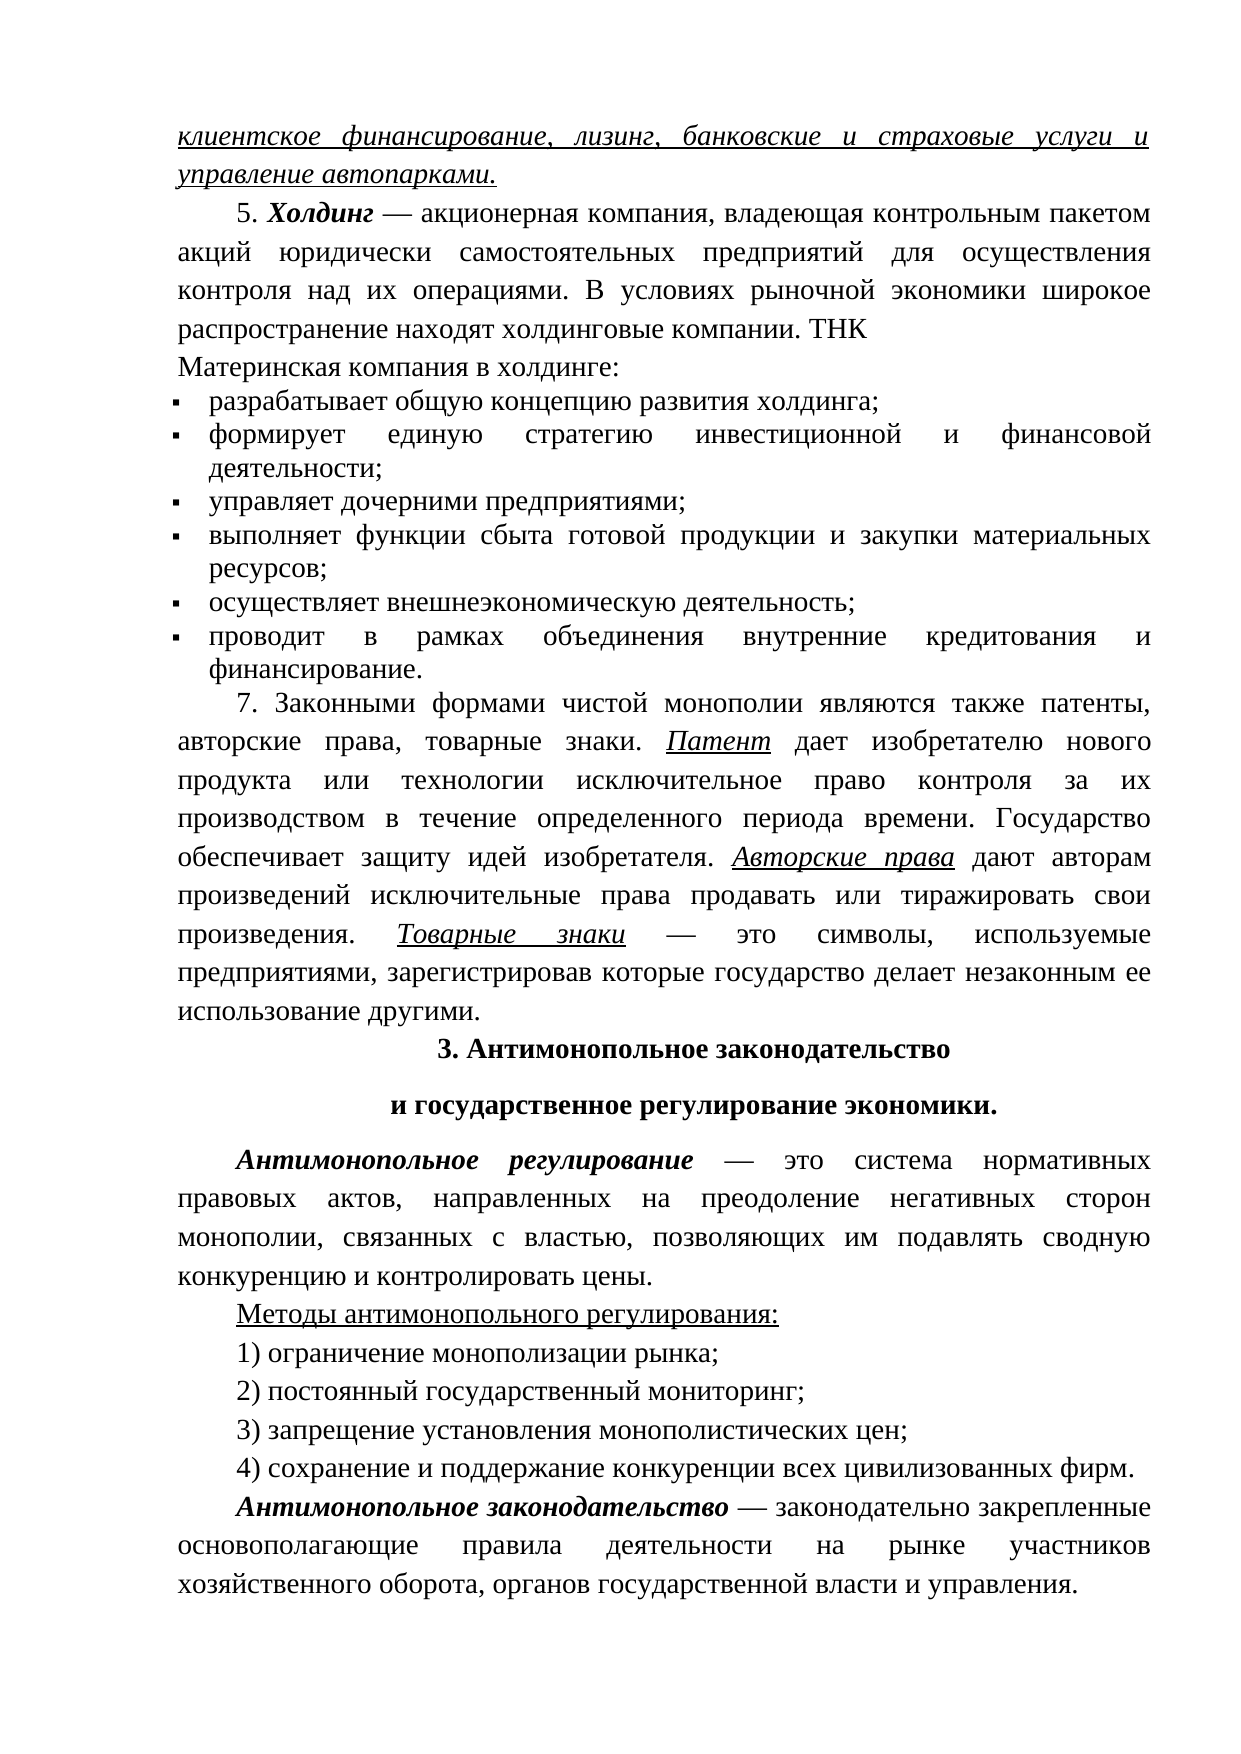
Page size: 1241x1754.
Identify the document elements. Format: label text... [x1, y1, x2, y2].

list выполняет функции сбыта готовой продукции и закупки материальных ресурсов; [171, 517, 1152, 584]
list разрабатывает общую концепцию развития холдинга; [171, 383, 1152, 416]
text 7. Законными формами чистой монополии являются также патенты, авторские права, товарные знаки. Патент дает изобретателю нового продукта или технологии исключительное право контроля за их производством в течение определенного периода времени. Государство обеспечивает защиту идей изобретателя. Авторские права дают авторам произведений исключительные права продавать или тиражировать свои произведения. Товарные знаки — это символы, используемые предприятиями, зарегистрировав которые государство делает незаконным ее использование другими. [177, 685, 1152, 1027]
text 5. Холдинг — акционерная компания, владеющая контрольным пакетом акций юридически самостоятельных предприятий для осуществления контроля над их операциями. В условиях рыночной экономики широкое распространение находят холдинговые компании. ТНК [177, 195, 1152, 344]
text Антимонопольное законодательство — законодательно закрепленные основополагающие правила деятельности на рынке участников хозяйственного оборота, органов государственной власти и управления. [177, 1489, 1152, 1599]
text Методы антимонопольного регулирования: [177, 1296, 1152, 1330]
text и государственное регулирование экономики. [177, 1087, 1152, 1120]
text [177, 118, 1152, 190]
list управляет дочерними предприятиями; [171, 483, 1152, 517]
list осуществляет внешнеэкономическую деятельность; [171, 584, 1152, 618]
text 4) сохранение и поддержание конкуренции всех цивилизованных фирм. [177, 1450, 1152, 1484]
text Материнская компания в холдинге: [177, 349, 1152, 383]
list формирует единую стратегию инвестиционной и финансовой деятельности; [171, 416, 1152, 483]
text 3. Антимонопольное законодательство [177, 1032, 1152, 1065]
text Антимонопольное регулирование — это система нормативных правовых актов, направленных на преодоление негативных сторон монополии, связанных с властью, позволяющих им подавлять сводную конкуренцию и контролировать цены. [177, 1142, 1152, 1291]
text 2) постоянный государственный мониторинг; [177, 1373, 1152, 1407]
text 1) ограничение монополизации рынка; [177, 1335, 1152, 1368]
text 3) запрещение установления монополистических цен; [177, 1412, 1152, 1445]
list проводит в рамках объединения внутренние кредитования и финансирование. [171, 618, 1152, 685]
